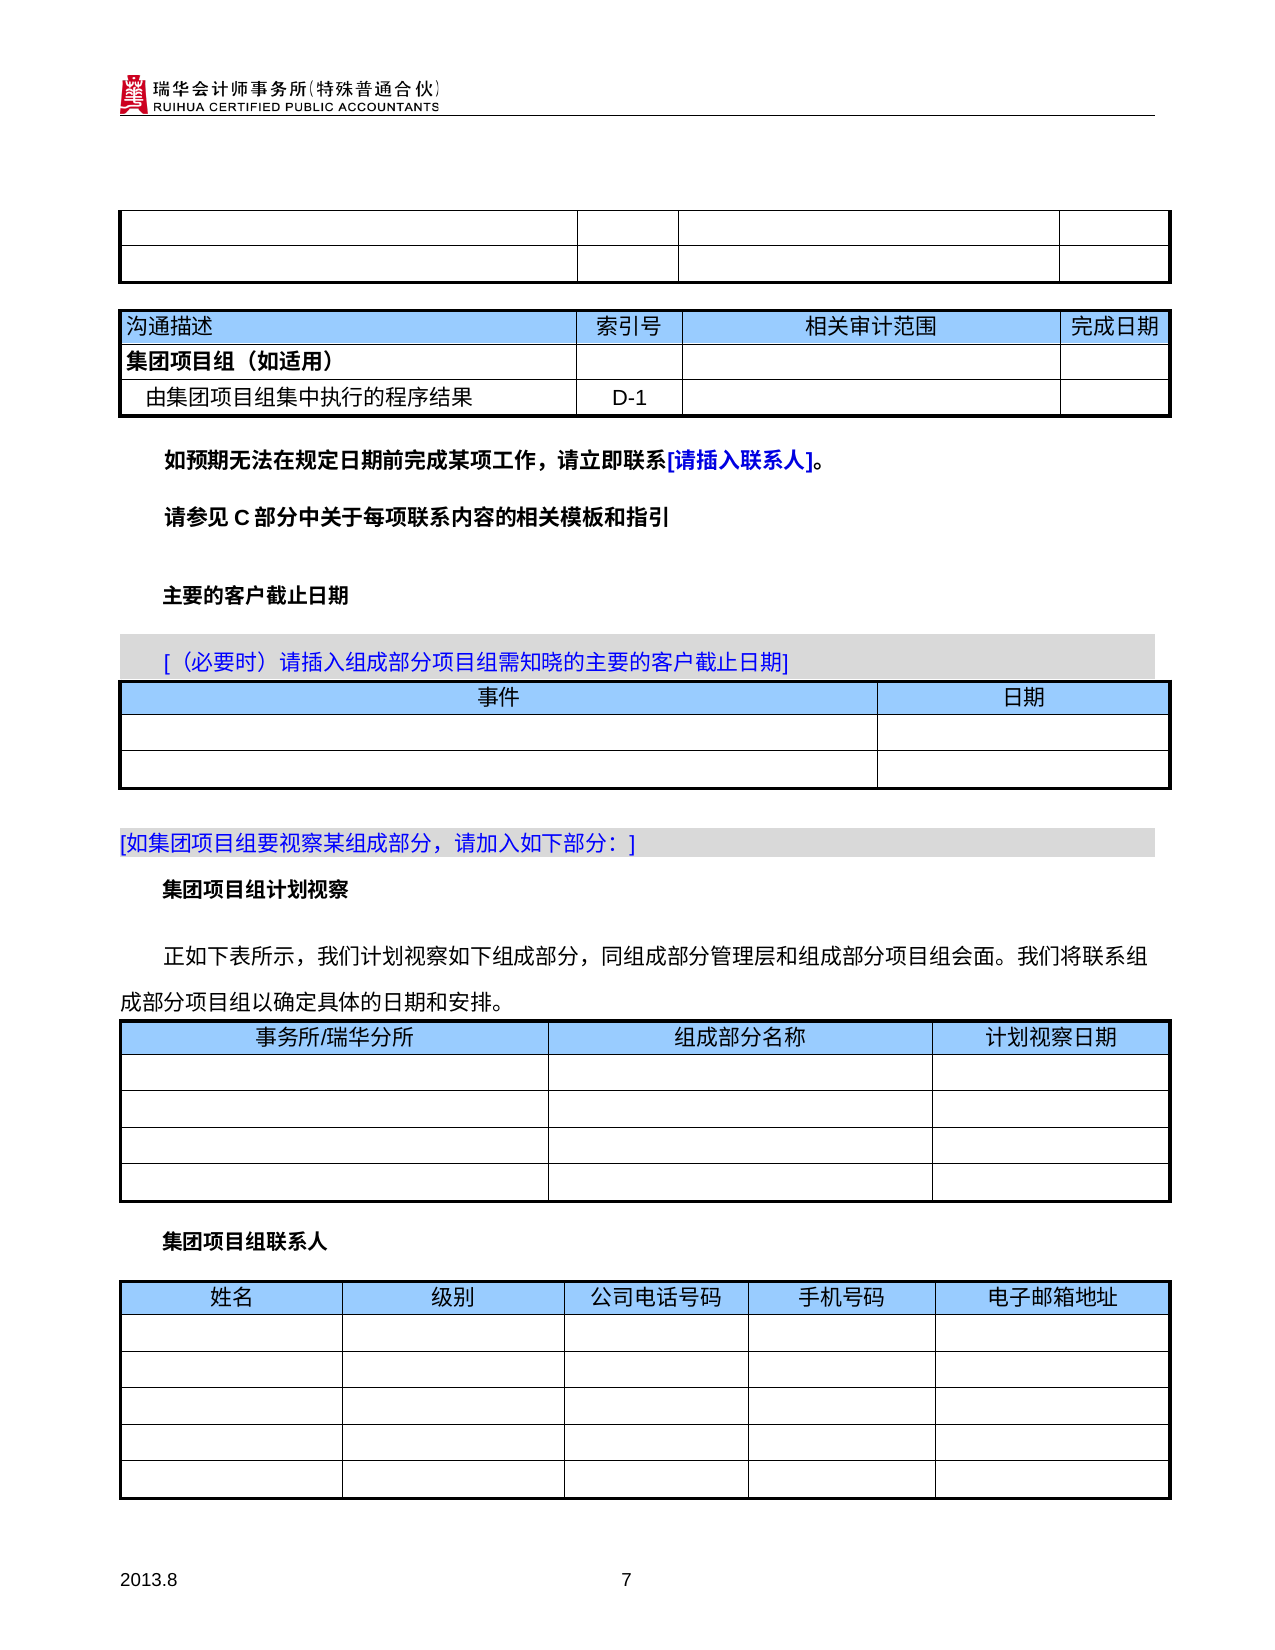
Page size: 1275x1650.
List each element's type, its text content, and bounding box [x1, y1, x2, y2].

table_cell D-1 [577, 380, 682, 414]
table_cell [122, 1091, 548, 1127]
table_cell [749, 1352, 935, 1387]
table_header 相关审计范围 [683, 312, 1060, 343]
table_header 手机号码 [749, 1283, 935, 1314]
table_header 完成日期 [1061, 312, 1168, 343]
table_cell [936, 1352, 1168, 1387]
table_cell [549, 1164, 932, 1199]
table_cell [878, 751, 1168, 787]
text 如预期无法在规定日期前完成某项工作，请立即联系[请插入联系人]。 [120, 443, 1155, 474]
table_cell [933, 1128, 1168, 1163]
table_cell [936, 1315, 1168, 1351]
table_cell 由集团项目组集中执行的程序结果 [122, 380, 576, 414]
subtitle 主要的客户截止日期 [120, 582, 1155, 609]
table_cell [549, 1055, 932, 1090]
table_cell [1060, 246, 1168, 281]
table_cell [122, 751, 877, 787]
table_cell [679, 211, 1059, 245]
text 请参见C部分中关于每项联系内容的相关模板和指引 [120, 499, 1155, 531]
table_cell [936, 1425, 1168, 1460]
table_cell [565, 1315, 748, 1351]
subtitle 集团项目组计划视察 [120, 876, 1155, 903]
table_header 索引号 [577, 312, 682, 343]
table_header 沟通描述 [122, 312, 576, 343]
table_cell [578, 246, 678, 281]
table_cell [565, 1461, 748, 1497]
table_cell [343, 1352, 564, 1387]
table_cell [749, 1461, 935, 1497]
table_cell 集团项目组（如适用） [122, 345, 576, 379]
table_cell [122, 246, 577, 281]
table_cell [933, 1055, 1168, 1090]
table_cell [933, 1091, 1168, 1127]
table_cell [122, 1128, 548, 1163]
table_cell [122, 1055, 548, 1090]
table_header 日期 [878, 683, 1168, 714]
table_cell [122, 1461, 342, 1497]
text [如集团项目组要视察某组成部分，请加入如下部分：] [120, 828, 1155, 857]
table_cell [565, 1352, 748, 1387]
table_header 计划视察日期 [933, 1023, 1168, 1054]
table_cell [549, 1128, 932, 1163]
table_cell [683, 345, 1060, 379]
subtitle 集团项目组联系人 [120, 1228, 1155, 1255]
table_cell [565, 1388, 748, 1424]
table_cell [936, 1461, 1168, 1497]
subtitle [（必要时）请插入组成部分项目组需知晓的主要的客户截止日期] [120, 634, 1155, 679]
table_cell [1061, 345, 1168, 379]
table_cell [122, 1315, 342, 1351]
text 正如下表所示，我们计划视察如下组成部分，同组成部分管理层和组成部分项目组会面。我们将联系组成部分项目组以确定具体的日期和安排。 [120, 928, 1155, 1019]
table_cell [122, 211, 577, 245]
table_cell [343, 1315, 564, 1351]
table_cell [343, 1461, 564, 1497]
table_cell [578, 211, 678, 245]
table_cell [749, 1388, 935, 1424]
table_cell [749, 1315, 935, 1351]
table_cell [749, 1425, 935, 1460]
table_header 公司电话号码 [565, 1283, 748, 1314]
table_cell [122, 1164, 548, 1199]
table_cell [343, 1388, 564, 1424]
table_cell [122, 1352, 342, 1387]
table_cell [683, 380, 1060, 414]
table_cell [878, 715, 1168, 750]
table_cell [933, 1164, 1168, 1199]
table_header 事件 [122, 683, 877, 714]
table_header 级别 [343, 1283, 564, 1314]
table_cell [122, 715, 877, 750]
table_cell [343, 1425, 564, 1460]
table_cell [549, 1091, 932, 1127]
table_cell [577, 345, 682, 379]
table_cell [679, 246, 1059, 281]
table_cell [565, 1425, 748, 1460]
table_cell [1061, 380, 1168, 414]
picture [120, 75, 439, 114]
table_header 组成部分名称 [549, 1023, 932, 1054]
table_cell [1060, 211, 1168, 245]
table_cell [122, 1388, 342, 1424]
table_cell [122, 1425, 342, 1460]
table_header 事务所/瑞华分所 [122, 1023, 548, 1054]
table_header 电子邮箱地址 [936, 1283, 1168, 1314]
table_header 姓名 [122, 1283, 342, 1314]
table_cell [936, 1388, 1168, 1424]
